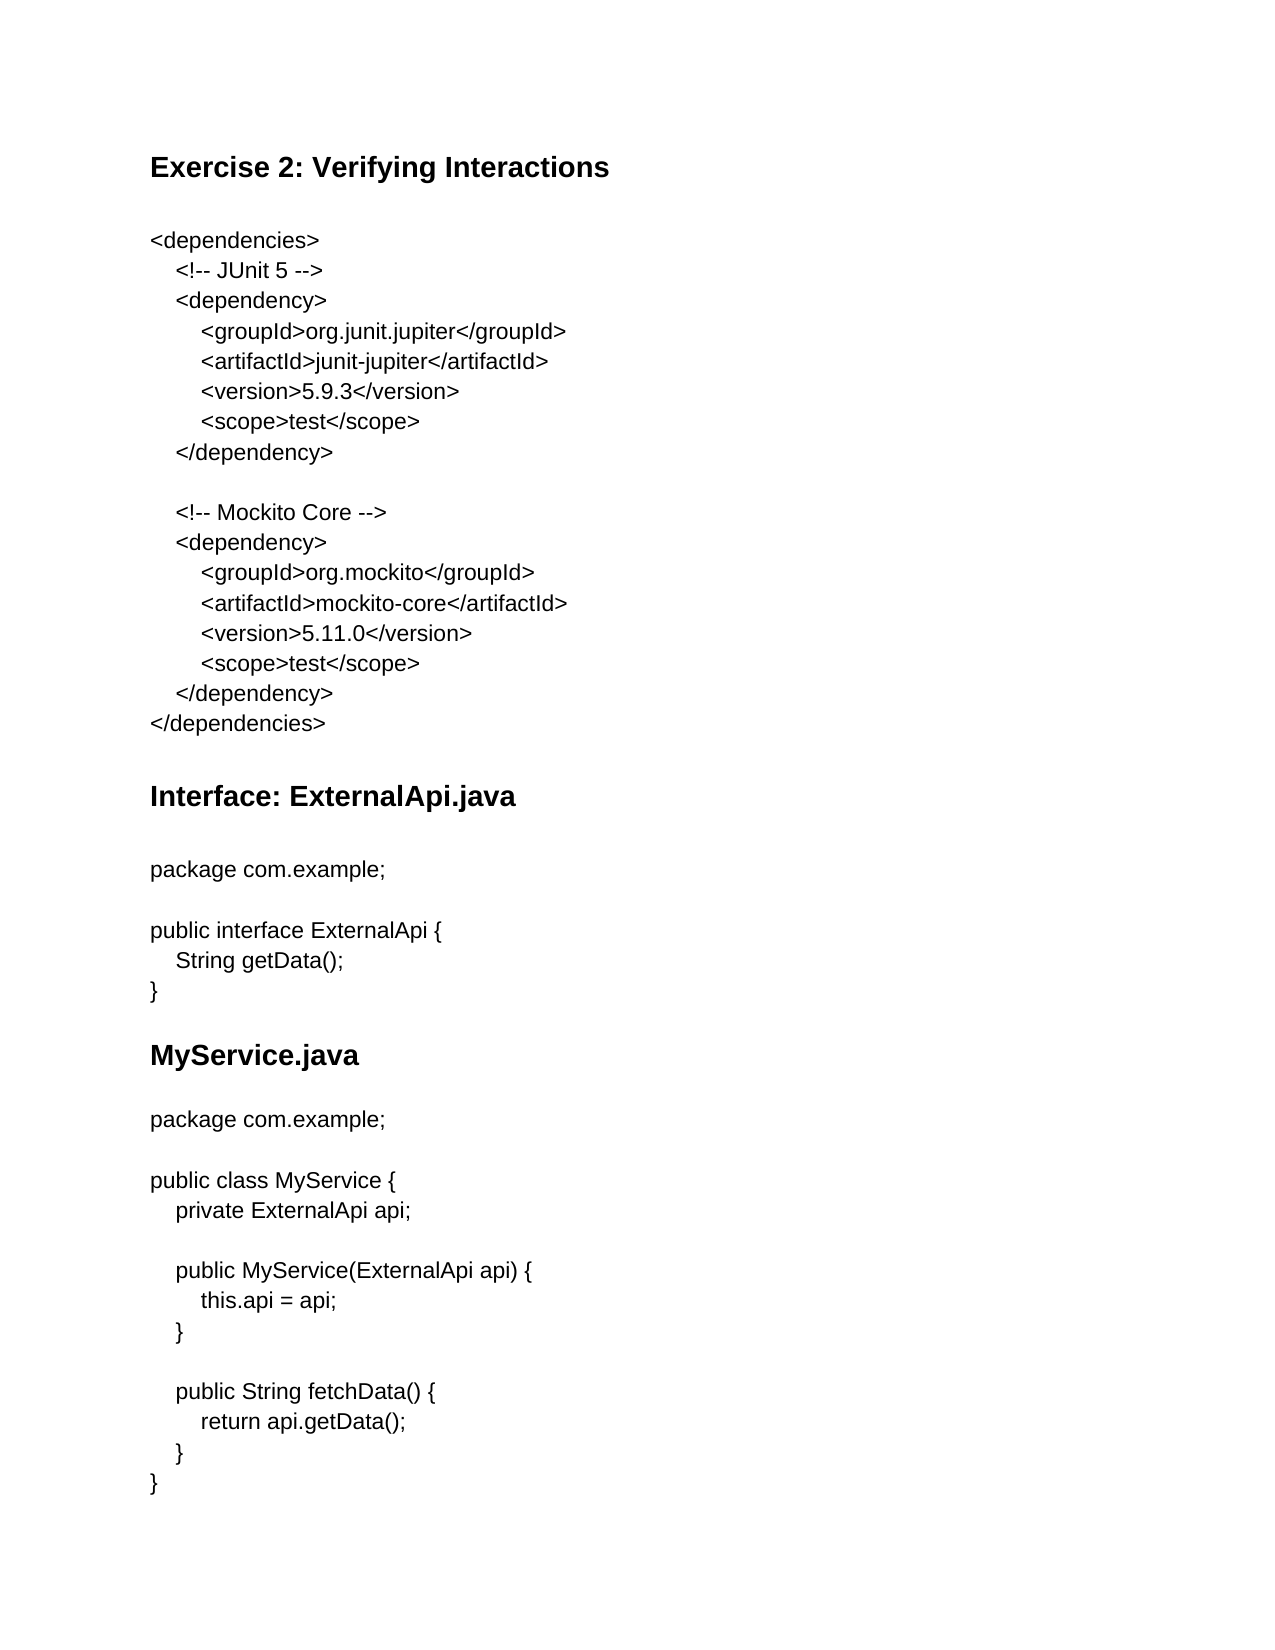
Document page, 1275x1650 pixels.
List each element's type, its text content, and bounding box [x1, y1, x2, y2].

text </dependency> [150, 680, 1125, 707]
text <dependency> [150, 287, 1125, 314]
text <artifactId>mockito-core</artifactId> [150, 589, 1125, 616]
text <scope>test</scope> [150, 650, 1125, 676]
text <scope>test</scope> [150, 408, 1125, 435]
text <!-- Mockito Core --> [150, 499, 1125, 525]
text } [150, 1469, 1125, 1495]
text MyService.java [150, 1037, 1125, 1071]
text Interface: ExternalApi.java [150, 779, 1125, 813]
text public interface ExternalApi { [150, 917, 1125, 943]
text return api.getData(); [150, 1408, 1125, 1435]
text public String fetchData() { [150, 1378, 1125, 1404]
text <dependencies> [150, 227, 1125, 253]
text } [150, 1438, 1125, 1465]
text package com.example; [150, 1106, 1125, 1133]
text <!-- JUnit 5 --> [150, 257, 1125, 284]
text Exercise 2: Verifying Interactions [150, 150, 1125, 183]
text <groupId>org.junit.jupiter</groupId> [150, 318, 1125, 344]
text <version>5.11.0</version> [150, 620, 1125, 646]
text String getData(); [150, 947, 1125, 973]
text private ExternalApi api; [150, 1197, 1125, 1223]
text public class MyService { [150, 1167, 1125, 1193]
text </dependency> [150, 438, 1125, 465]
text <dependency> [150, 529, 1125, 556]
text this.api = api; [150, 1287, 1125, 1314]
text } [150, 1318, 1125, 1344]
text </dependencies> [150, 710, 1125, 737]
text <artifactId>junit-jupiter</artifactId> [150, 348, 1125, 374]
text <groupId>org.mockito</groupId> [150, 559, 1125, 586]
text <version>5.9.3</version> [150, 378, 1125, 404]
text package com.example; [150, 856, 1125, 883]
text public MyService(ExternalApi api) { [150, 1257, 1125, 1284]
text } [150, 977, 1125, 1003]
